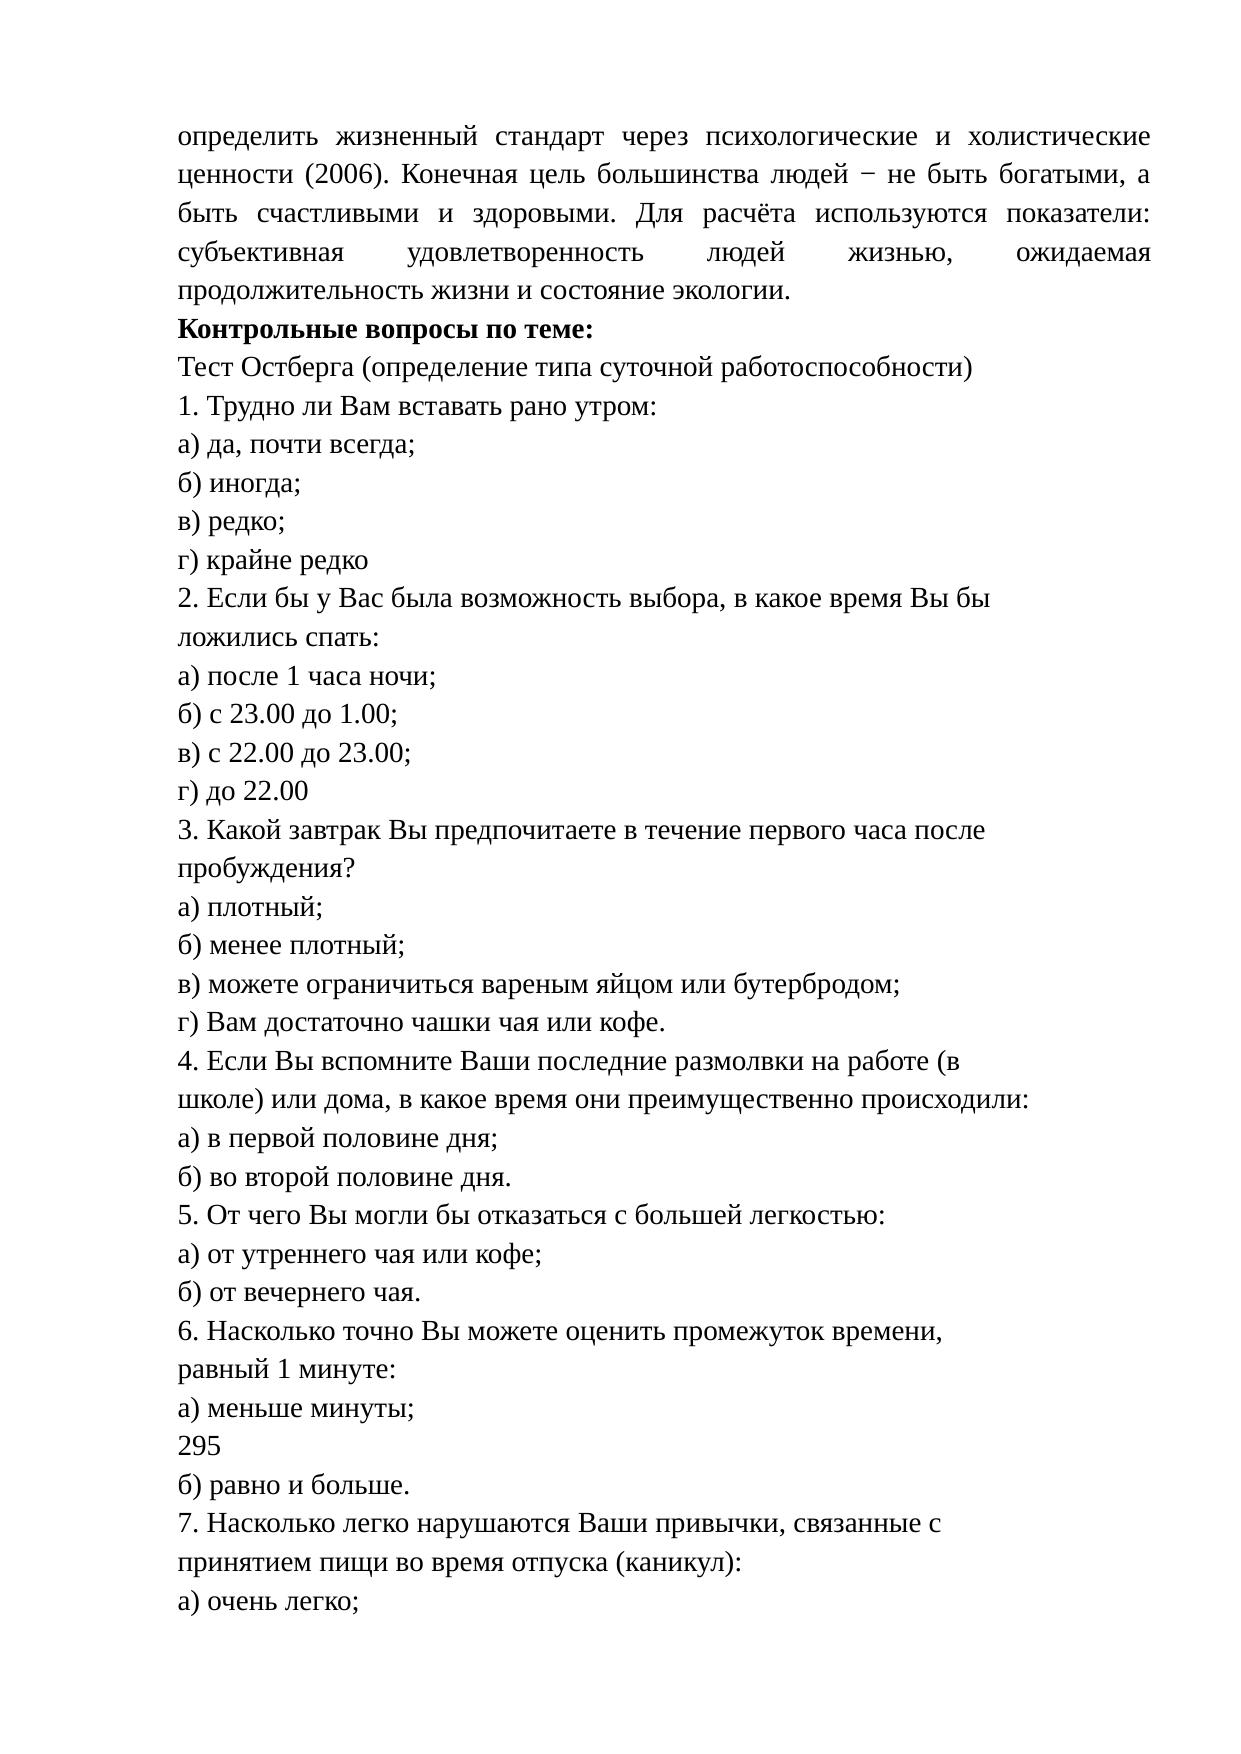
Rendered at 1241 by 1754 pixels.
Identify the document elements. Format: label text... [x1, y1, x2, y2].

text пробуждения? [177, 850, 1152, 884]
text ложились спать: [177, 619, 1152, 653]
text 5. От чего Вы могли бы отказаться с большей легкостью: [177, 1197, 1152, 1231]
text в) можете ограничиться вареным яйцом или бутербродом; [177, 966, 1152, 999]
text а) плотный; [177, 889, 1152, 922]
text в) с 22.00 до 23.00; [177, 735, 1152, 768]
text в) редко; [177, 503, 1152, 537]
text а) от утреннего чая или кофе; [177, 1236, 1152, 1269]
text а) меньше минуты; [177, 1390, 1152, 1423]
text 3. Какой завтрак Вы предпочитаете в течение первого часа после [177, 812, 1152, 845]
text Тест Остберга (определение типа суточной работоспособности) [177, 349, 1152, 383]
text а) после 1 часа ночи; [177, 658, 1152, 691]
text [177, 118, 1152, 306]
text б) равно и больше. [177, 1467, 1152, 1501]
text 6. Насколько точно Вы можете оценить промежуток времени, [177, 1313, 1152, 1346]
text б) менее плотный; [177, 927, 1152, 961]
text г) до 22.00 [177, 773, 1152, 807]
text б) от вечернего чая. [177, 1274, 1152, 1308]
text 7. Насколько легко нарушаются Ваши привычки, связанные с [177, 1506, 1152, 1539]
text б) иногда; [177, 465, 1152, 498]
text б) во второй половине дня. [177, 1159, 1152, 1192]
text 295 [177, 1428, 1152, 1462]
text а) в первой половине дня; [177, 1120, 1152, 1154]
text а) очень легко; [177, 1583, 1152, 1616]
text г) крайне редко [177, 542, 1152, 576]
text школе) или дома, в какое время они преимущественно происходили: [177, 1082, 1152, 1115]
text 4. Если Вы вспомните Ваши последние размолвки на работе (в [177, 1043, 1152, 1077]
text г) Вам достаточно чашки чая или кофе. [177, 1004, 1152, 1038]
text Контрольные вопросы по теме: [177, 311, 1152, 344]
text а) да, почти всегда; [177, 426, 1152, 460]
text равный 1 минуте: [177, 1351, 1152, 1385]
text принятием пищи во время отпуска (каникул): [177, 1544, 1152, 1578]
text б) с 23.00 до 1.00; [177, 696, 1152, 730]
text 1. Трудно ли Вам вставать рано утром: [177, 388, 1152, 421]
text 2. Если бы у Вас была возможность выбора, в какое время Вы бы [177, 581, 1152, 614]
